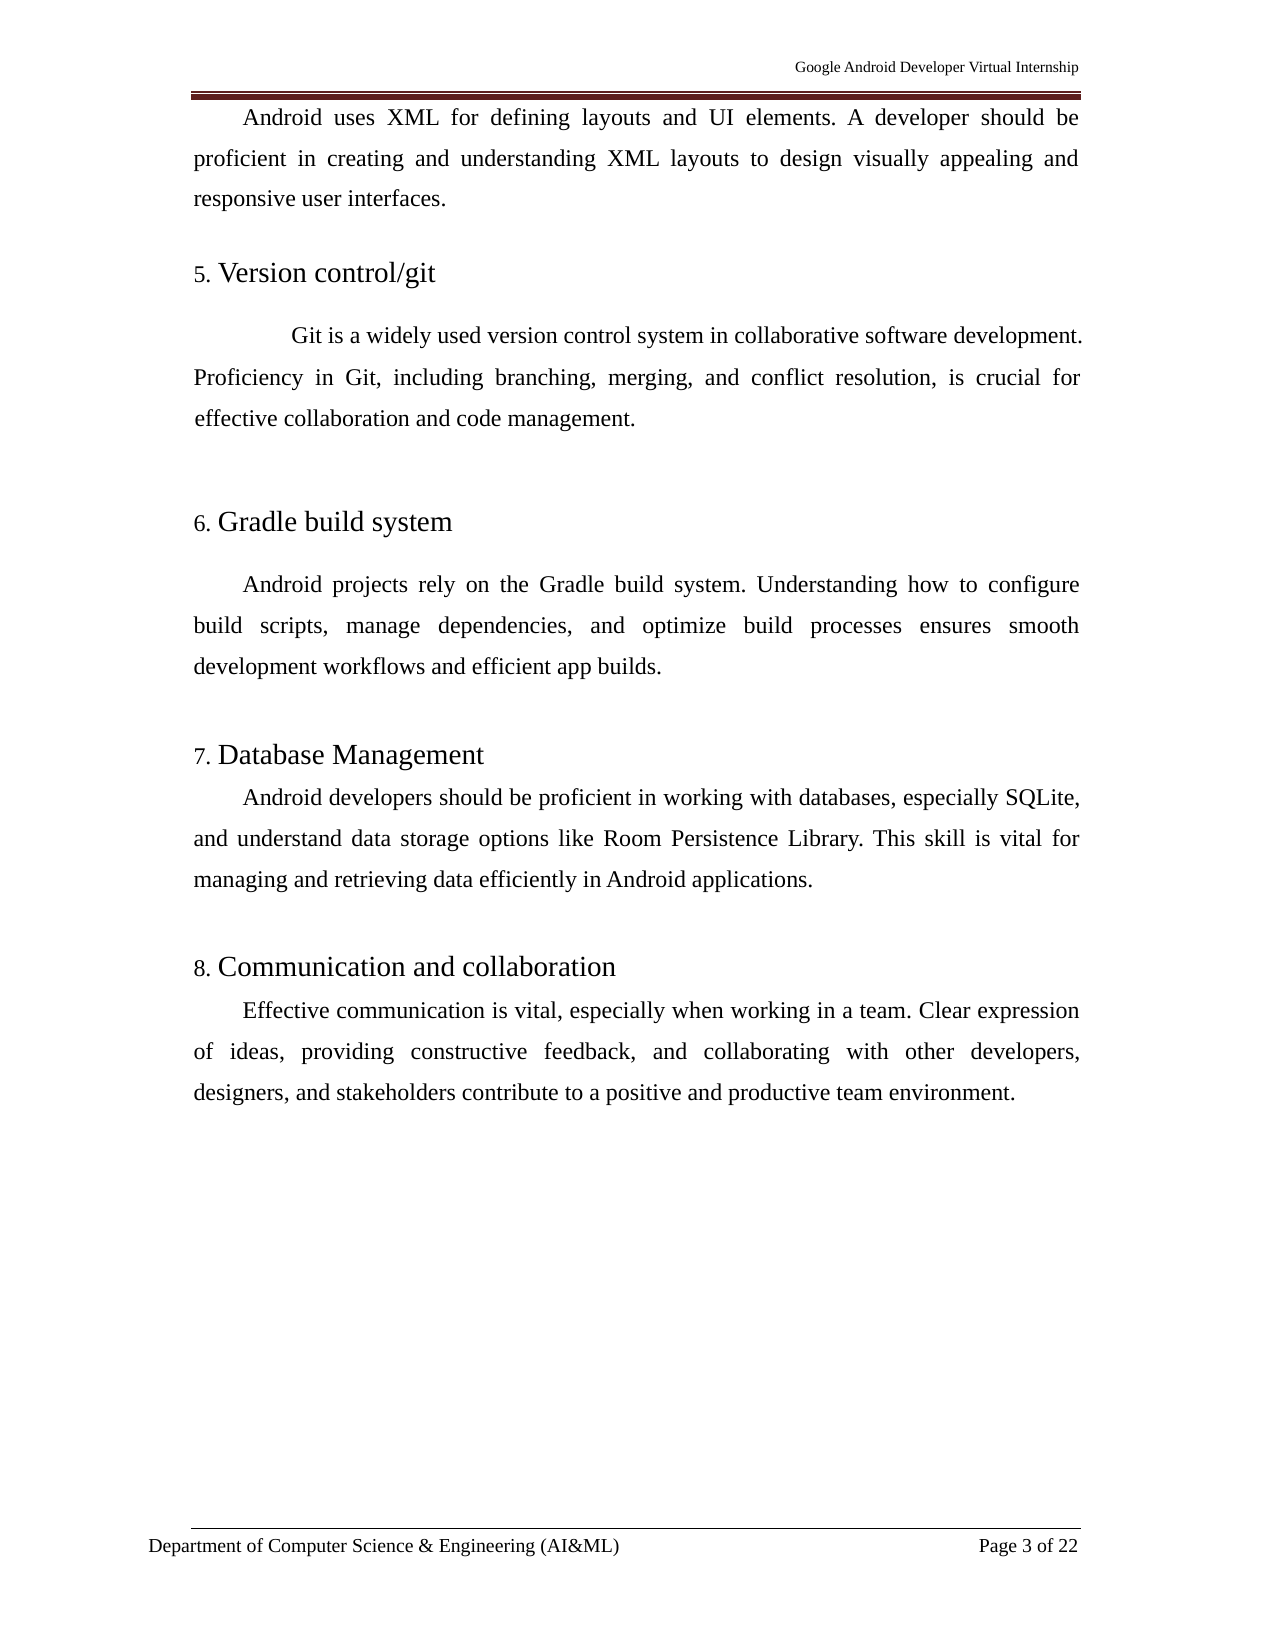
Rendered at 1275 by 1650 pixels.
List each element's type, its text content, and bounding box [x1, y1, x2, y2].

text Effective communication is vital, especially when working in a team. Clear expression of ideas, providing constructive feedback, and collaborating with other developers, designers, and stakeholders contribute to a positive and productive team environment. [193, 996, 1082, 1106]
text Proficiency in Git, including branching, merging, and conflict resolution, is crucial for effective collaboration and code management. [193, 363, 1083, 431]
list Communication and collaboration [193, 949, 872, 983]
text Android projects rely on the Gradle build system. Understanding how to configure build scripts, manage dependencies, and optimize build processes ensures smooth development workflows and efficient app builds. [193, 570, 1081, 680]
text Android developers should be proficient in working with databases, especially SQLite, and understand data storage options like Room Persistence Library. This skill is vital for managing and retrieving data efficiently in Android applications. [193, 783, 1082, 893]
text Git is a widely used version control system in collaborative software development. [139, 322, 1084, 349]
list Version control/git [193, 256, 872, 289]
text Android uses XML for defining layouts and UI elements. A developer should be proficient in creating and understanding XML layouts to design visually appealing and responsive user interfaces. [193, 103, 1081, 212]
list Database Management [193, 737, 872, 770]
list Gradle build system [193, 504, 872, 538]
